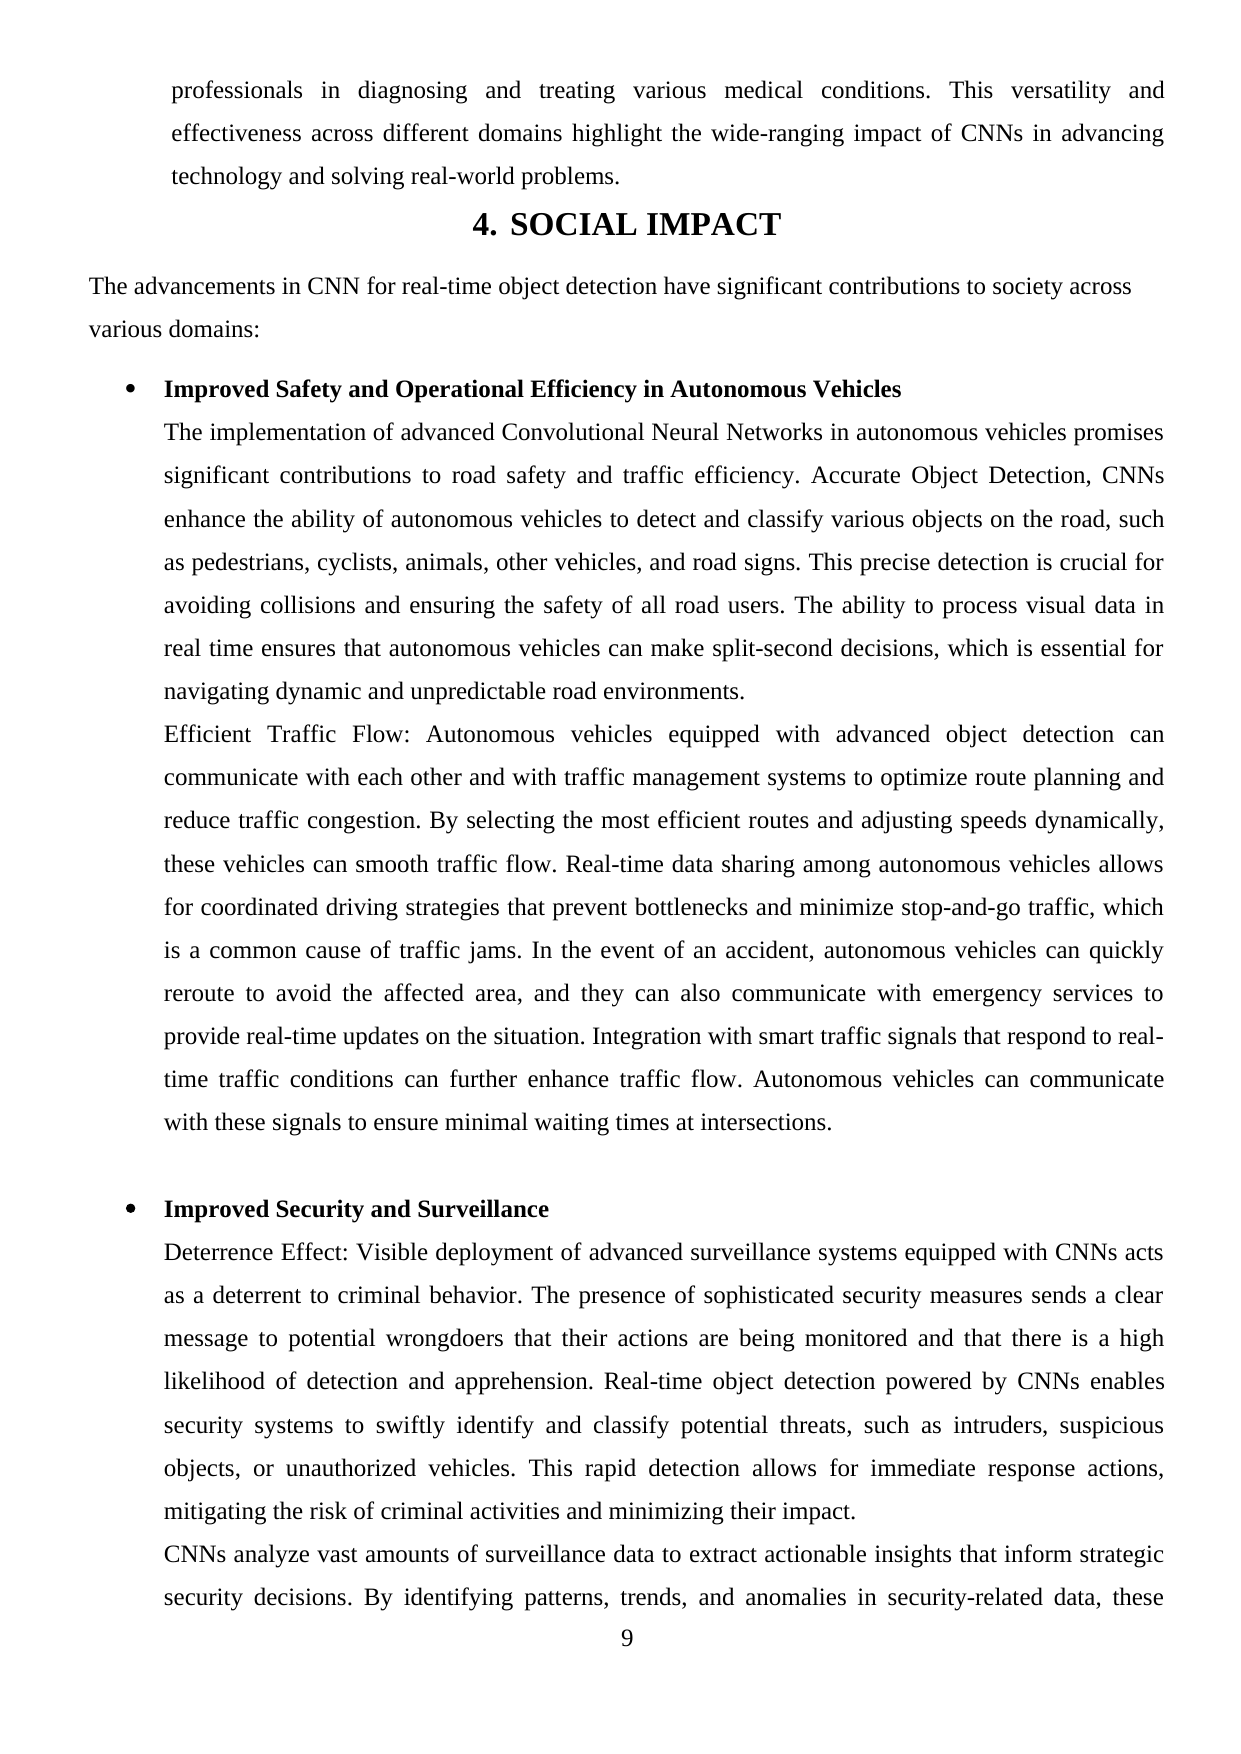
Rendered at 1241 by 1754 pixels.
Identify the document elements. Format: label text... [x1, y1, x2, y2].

list Improved Security and Surveillance [126, 1194, 1165, 1222]
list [164, 1539, 1165, 1611]
subtitle SOCIAL IMPACT [89, 204, 1165, 243]
list Efficient Traffic Flow: Autonomous vehicles equipped with advanced object detection can communicate with each other and with traffic management systems to optimize route planning and reduce traffic congestion. By selecting the most efficient routes and adjusting speeds dynamically, these vehicles can smooth traffic flow. Real-time data sharing among autonomous vehicles allows for coordinated driving strategies that prevent bottlenecks and minimize stop-and-go traffic, which is a common cause of traffic jams. In the event of an accident, autonomous vehicles can quickly reroute to avoid the affected area, and they can also communicate with emergency services to provide real-time updates on the situation. Integration with smart traffic signals that respond to real-time traffic conditions can further enhance traffic flow. Autonomous vehicles can communicate with these signals to ensure minimal waiting times at intersections. [164, 719, 1165, 1136]
list The implementation of advanced Convolutional Neural Networks in autonomous vehicles promises significant contributions to road safety and traffic efficiency. Accurate Object Detection, CNNs enhance the ability of autonomous vehicles to detect and classify various objects on the road, such as pedestrians, cyclists, animals, other vehicles, and road signs. This precise detection is crucial for avoiding collisions and ensuring the safety of all road users. The ability to process visual data in real time ensures that autonomous vehicles can make split-second decisions, which is essential for navigating dynamic and unpredictable road environments. [164, 417, 1165, 705]
text The advancements in CNN for real-time object detection have significant contributions to society across various domains: [89, 271, 1165, 343]
list Improved Safety and Operational Efficiency in Autonomous Vehicles [126, 374, 1165, 403]
list Deterrence Effect: Visible deployment of advanced surveillance systems equipped with CNNs acts as a deterrent to criminal behavior. The presence of sophisticated security measures sends a clear message to potential wrongdoers that their actions are being monitored and that there is a high likelihood of detection and apprehension. Real-time object detection powered by CNNs enables security systems to swiftly identify and classify potential threats, such as intruders, suspicious objects, or unauthorized vehicles. This rapid detection allows for immediate response actions, mitigating the risk of criminal activities and minimizing their impact. [164, 1237, 1165, 1525]
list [171, 75, 1165, 190]
